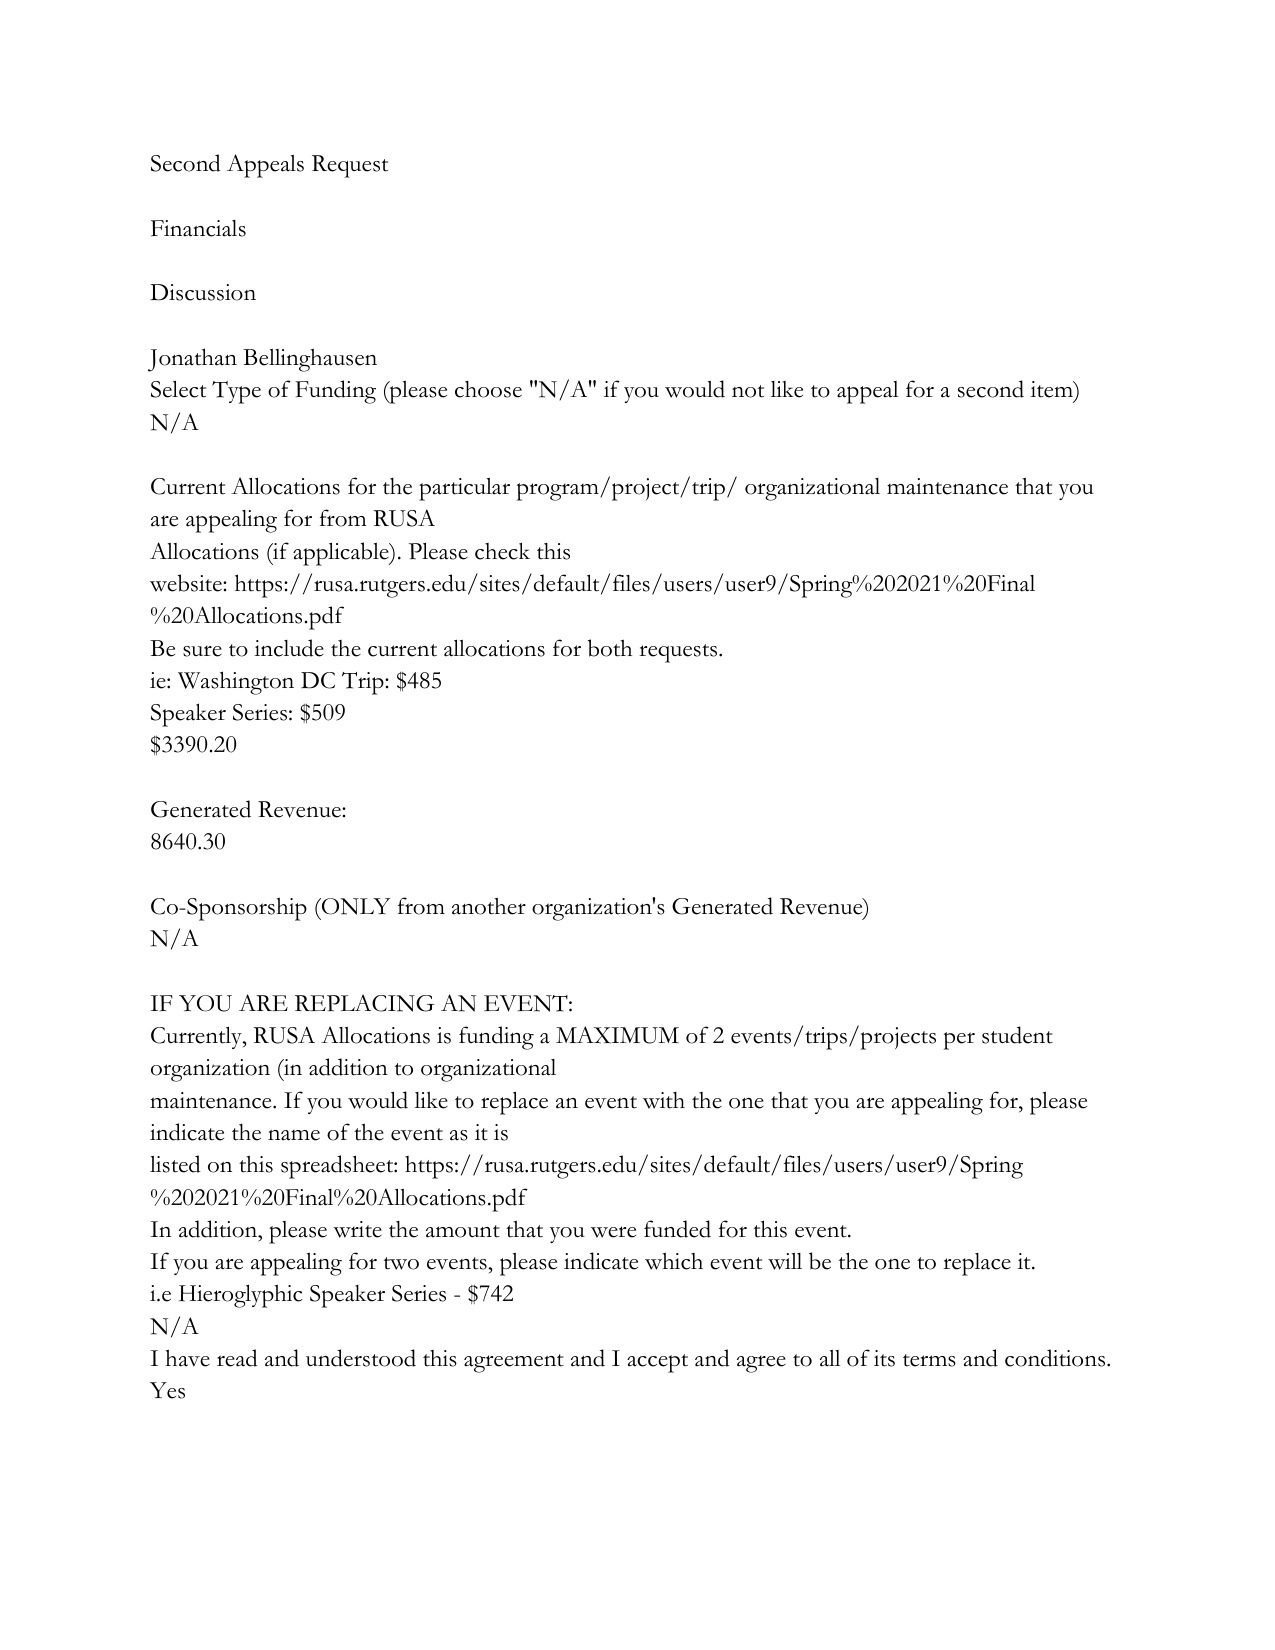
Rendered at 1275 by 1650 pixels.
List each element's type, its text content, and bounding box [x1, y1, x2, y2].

text Currently, RUSA Allocations is funding a MAXIMUM of 2 events/trips/projects per student organization (in addition to organizational [150, 1022, 1125, 1082]
text Discussion [150, 279, 1125, 307]
text Yes [150, 1377, 1125, 1405]
text Select Type of Funding (please choose "N/A" if you would not like to appeal for a second item) [150, 376, 1125, 404]
text N/A [150, 925, 1125, 953]
text website: https://rusa.rutgers.edu/sites/default/files/users/user9/Spring%202021%20Final%20Allocations.pdf [150, 570, 1125, 630]
text Second Appeals Request [150, 150, 1125, 178]
text I have read and understood this agreement and I accept and agree to all of its terms and conditions. [150, 1345, 1125, 1373]
text listed on this spreadsheet: https://rusa.rutgers.edu/sites/default/files/users/user9/Spring%202021%20Final%20Allocations.pdf [150, 1151, 1125, 1211]
text Speaker Series: $509 [150, 699, 1125, 727]
text Be sure to include the current allocations for both requests. [150, 634, 1125, 662]
text IF YOU ARE REPLACING AN EVENT: [150, 989, 1125, 1018]
text Current Allocations for the particular program/project/trip/ organizational maintenance that you are appealing for from RUSA [150, 473, 1125, 533]
text 8640.30 [150, 828, 1125, 856]
text N/A [150, 1312, 1125, 1341]
text If you are appealing for two events, please indicate which event will be the one to replace it. [150, 1248, 1125, 1276]
text Financials [150, 214, 1125, 243]
text maintenance. If you would like to replace an event with the one that you are appealing for, please indicate the name of the event as it is [150, 1086, 1125, 1147]
text Allocations (if applicable). Please check this [150, 537, 1125, 566]
text i.e Hieroglyphic Speaker Series - $742 [150, 1280, 1125, 1308]
text Co-Sponsorship (ONLY from another organization's Generated Revenue) [150, 893, 1125, 921]
text Jonathan Bellinghausen [150, 344, 1125, 372]
text In addition, please write the amount that you were funded for this event. [150, 1216, 1125, 1244]
text ie: Washington DC Trip: $485 [150, 667, 1125, 695]
text N/A [150, 408, 1125, 436]
text Generated Revenue: [150, 796, 1125, 824]
text $3390.20 [150, 731, 1125, 759]
